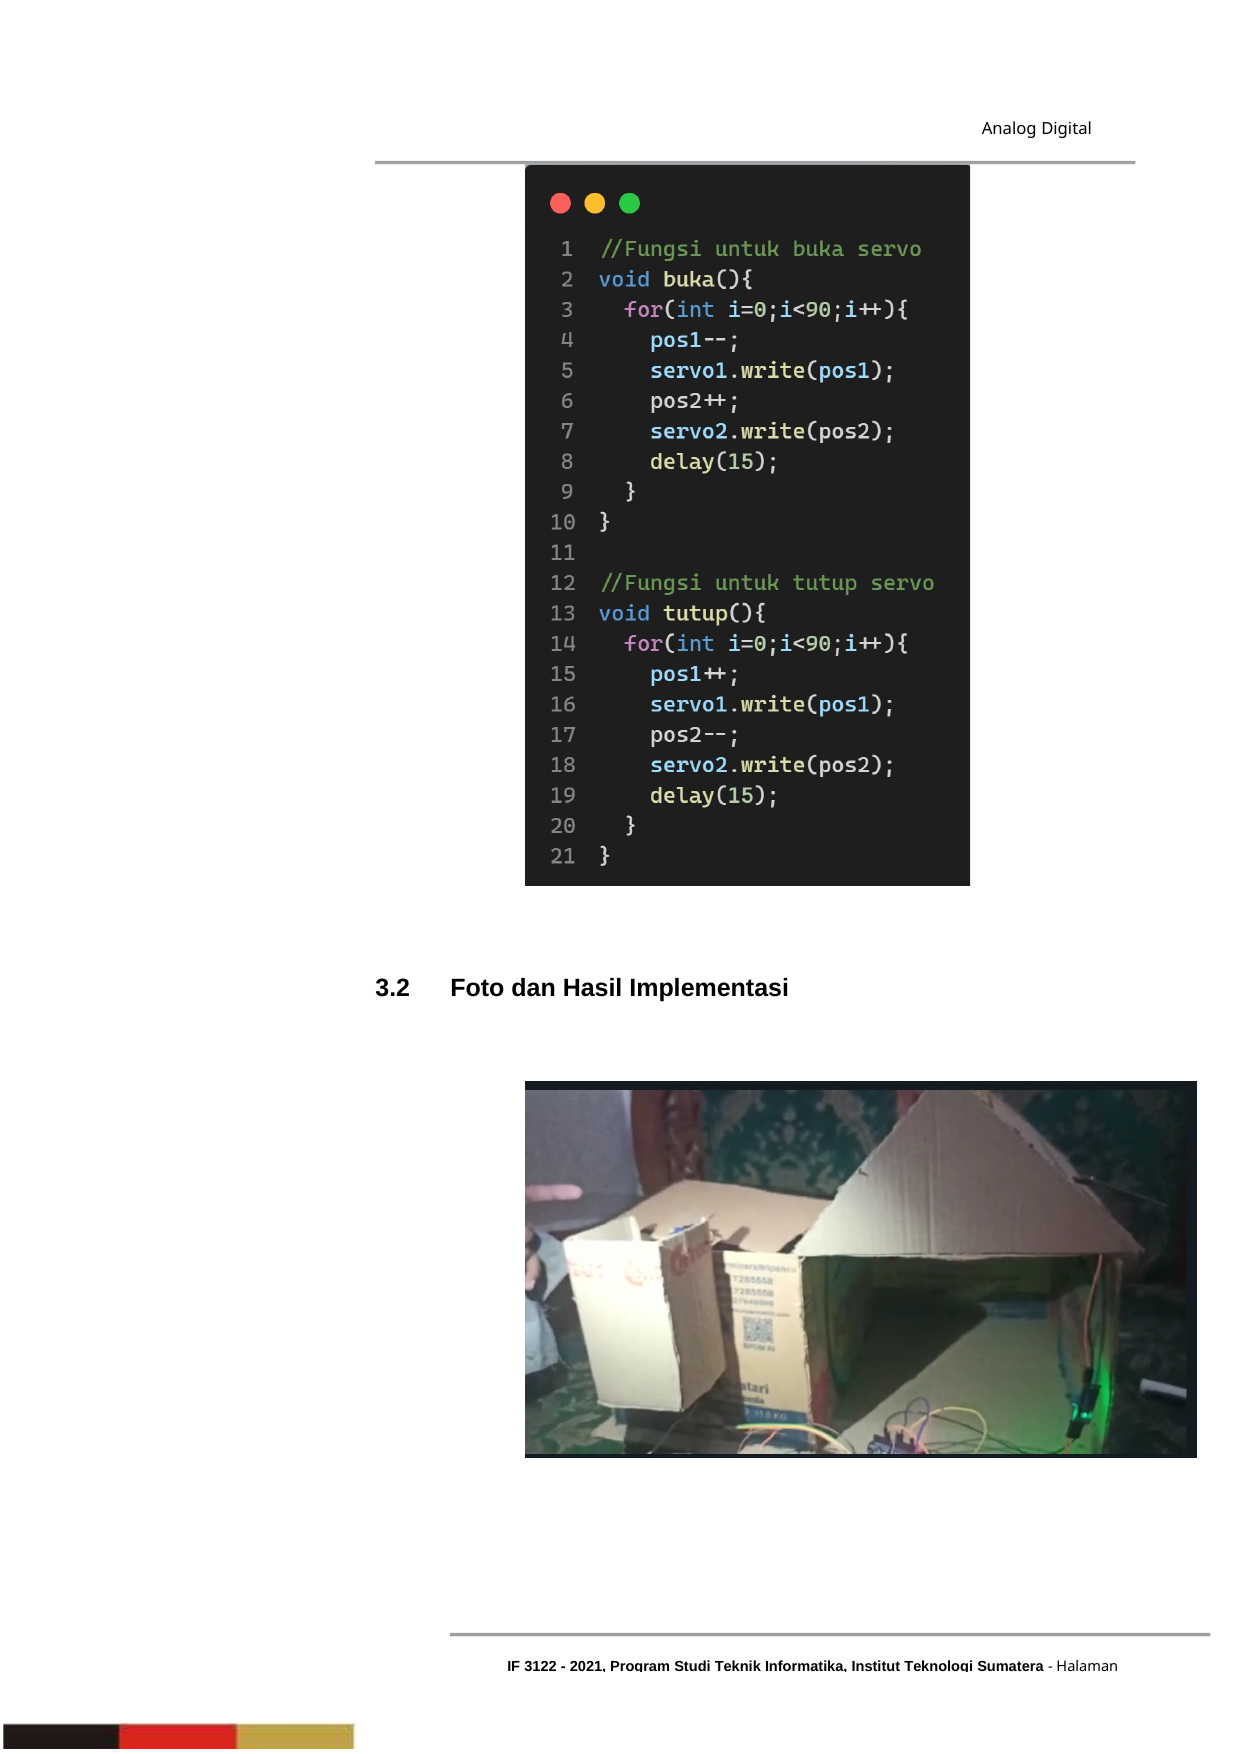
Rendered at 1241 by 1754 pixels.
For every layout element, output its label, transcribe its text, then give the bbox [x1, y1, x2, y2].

picture [525, 1081, 1197, 1458]
subtitle Foto dan Hasil Implementasi [375, 973, 1146, 1002]
picture [525, 164, 971, 886]
picture [3, 1723, 357, 1749]
